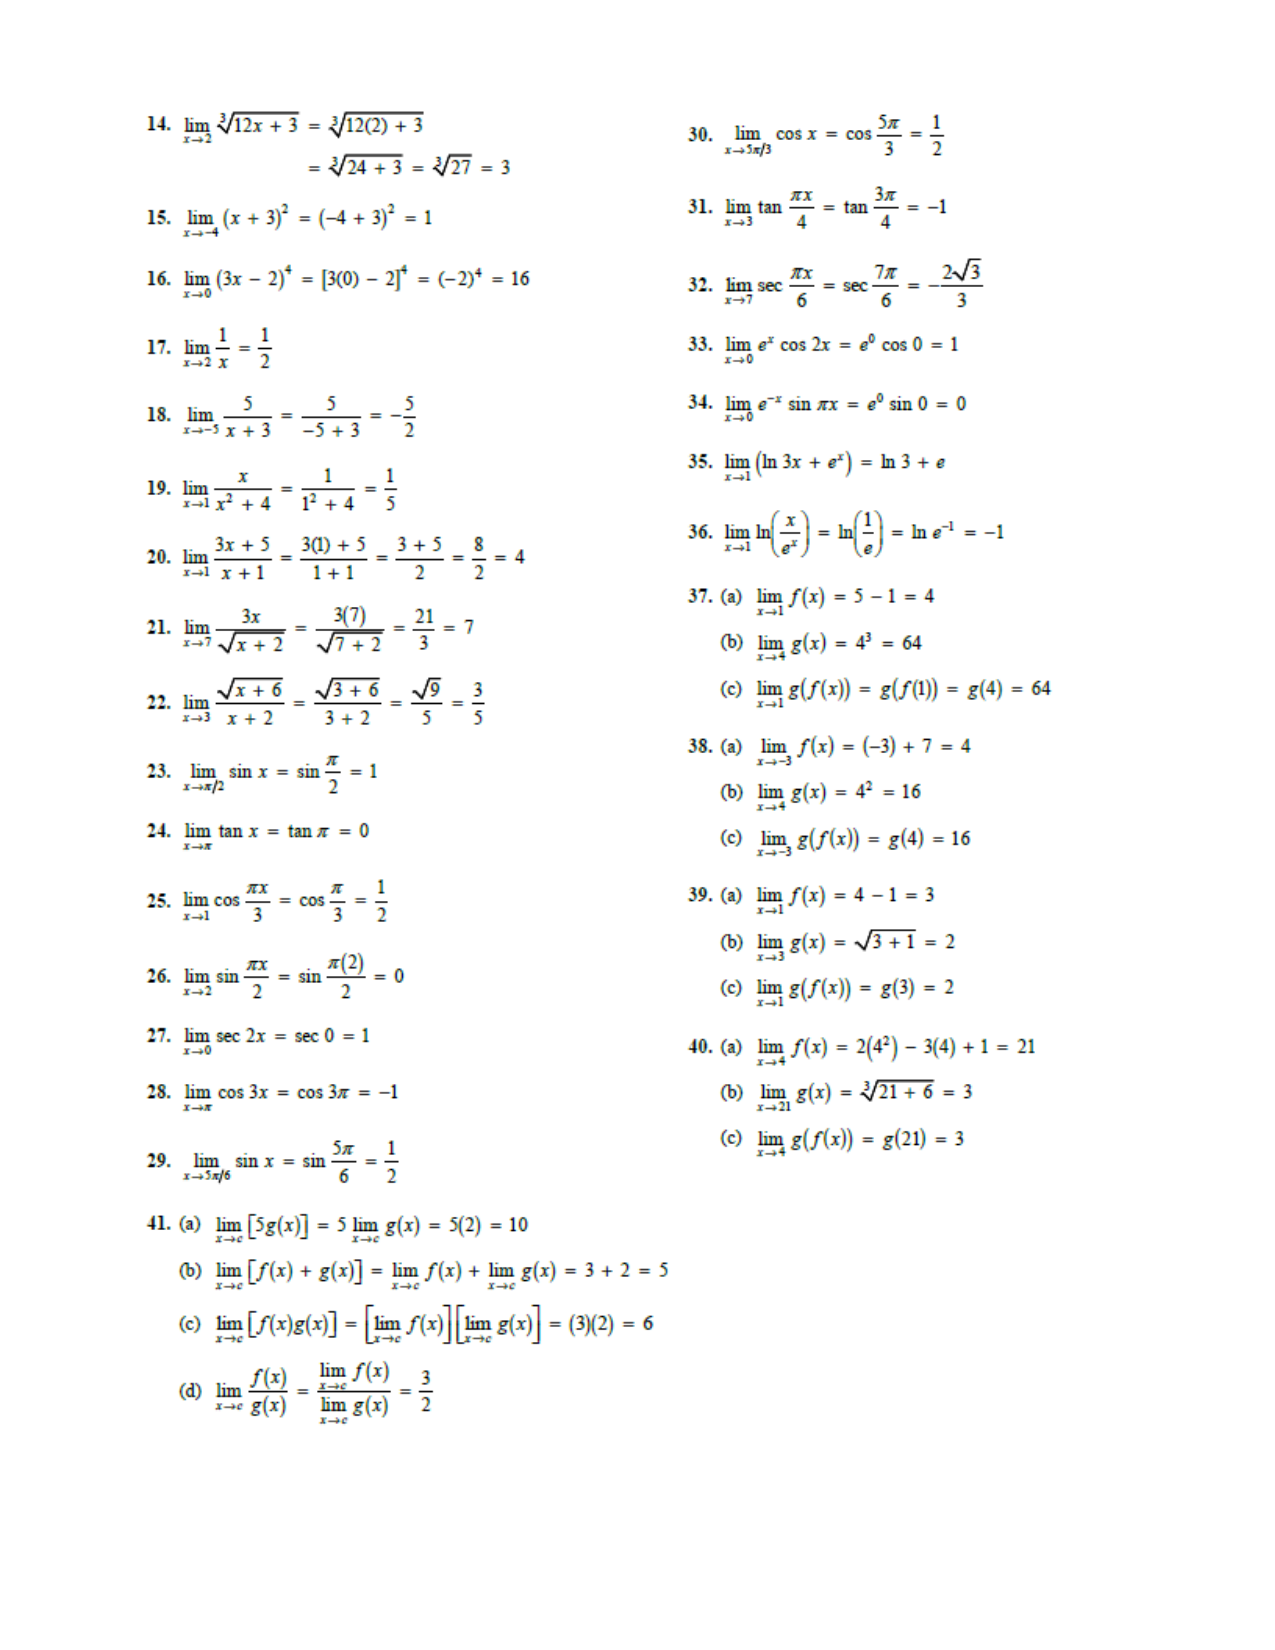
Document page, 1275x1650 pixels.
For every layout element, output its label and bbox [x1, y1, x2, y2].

picture [105, 105, 1085, 1438]
